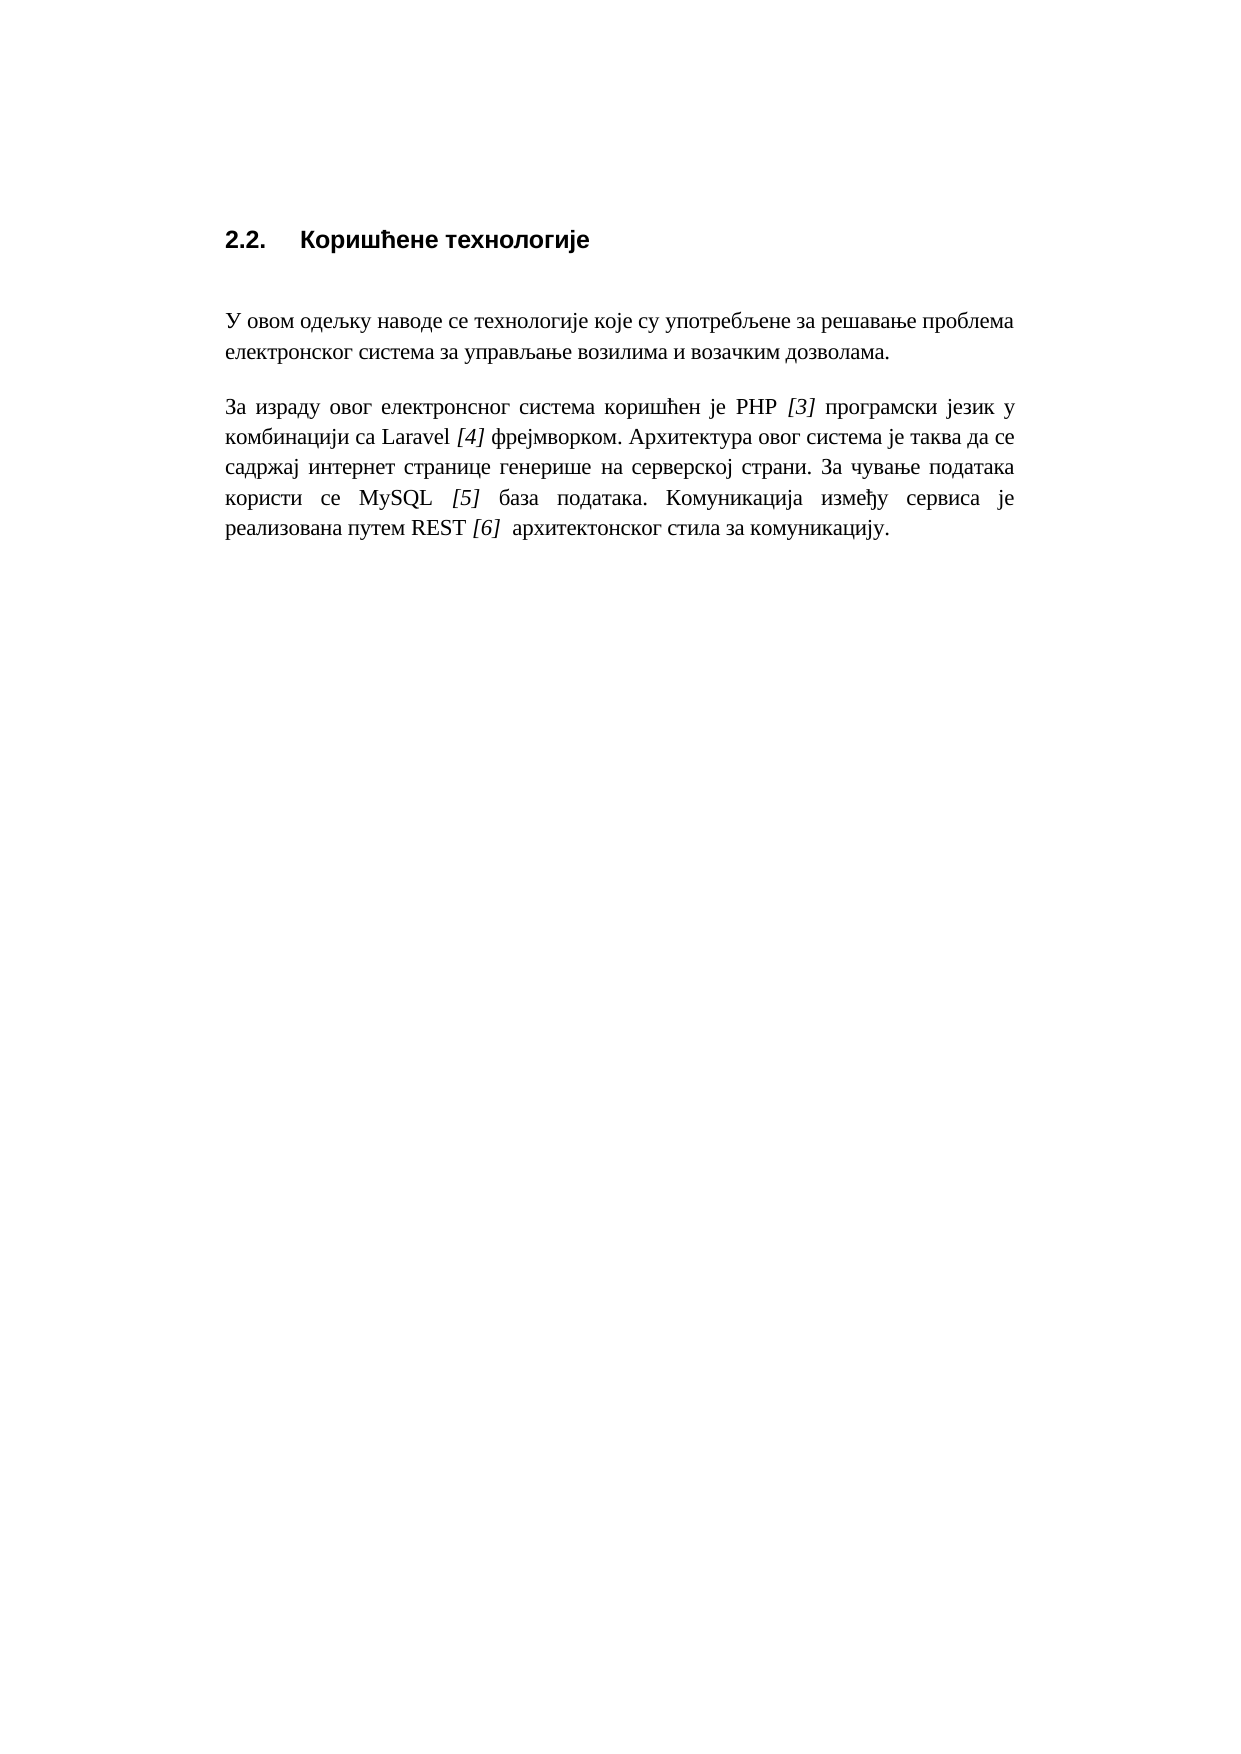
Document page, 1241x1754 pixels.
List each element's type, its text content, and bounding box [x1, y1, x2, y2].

text У овом одељку наводе се технологије које су употребљене за решавање проблема електронског система за управљање возилима и возачким дозволама. [225, 307, 1015, 364]
subtitle Коришћене технологије [225, 225, 1015, 254]
text За израду овог електронсног система коришћен је PHP [3] програмски језик у комбинацији са Laravel [4] фрејмворком. Архитектура овог система је таква да се садржај интернет странице генерише на серверској страни. За чување података користи се MySQL [5] база података. Комуникација између сервиса је реализована путем REST [6] архитектонског стила за комуникацију. [225, 393, 1015, 540]
